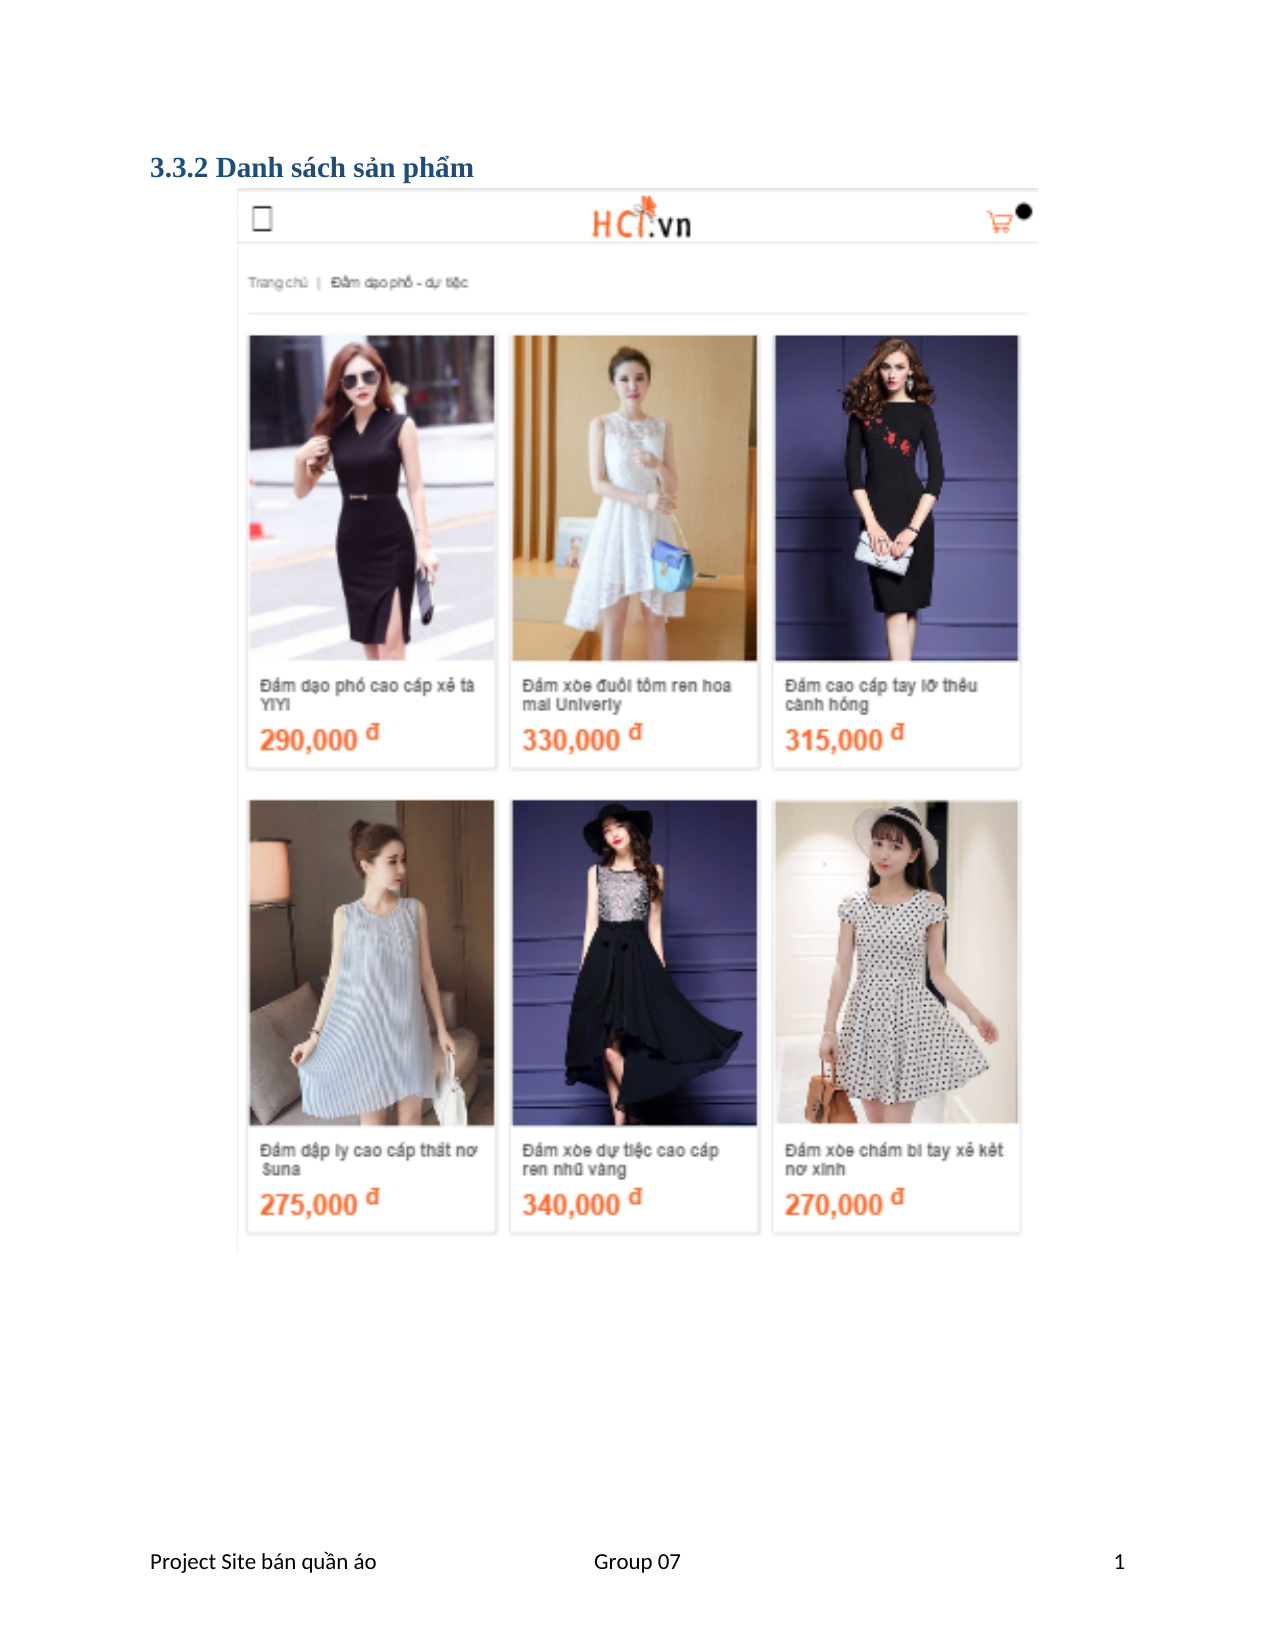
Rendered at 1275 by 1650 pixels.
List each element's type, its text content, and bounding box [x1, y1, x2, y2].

subtitle 3.3.2 Danh sách sản phẩm [150, 150, 1125, 183]
picture [236, 188, 1039, 1253]
